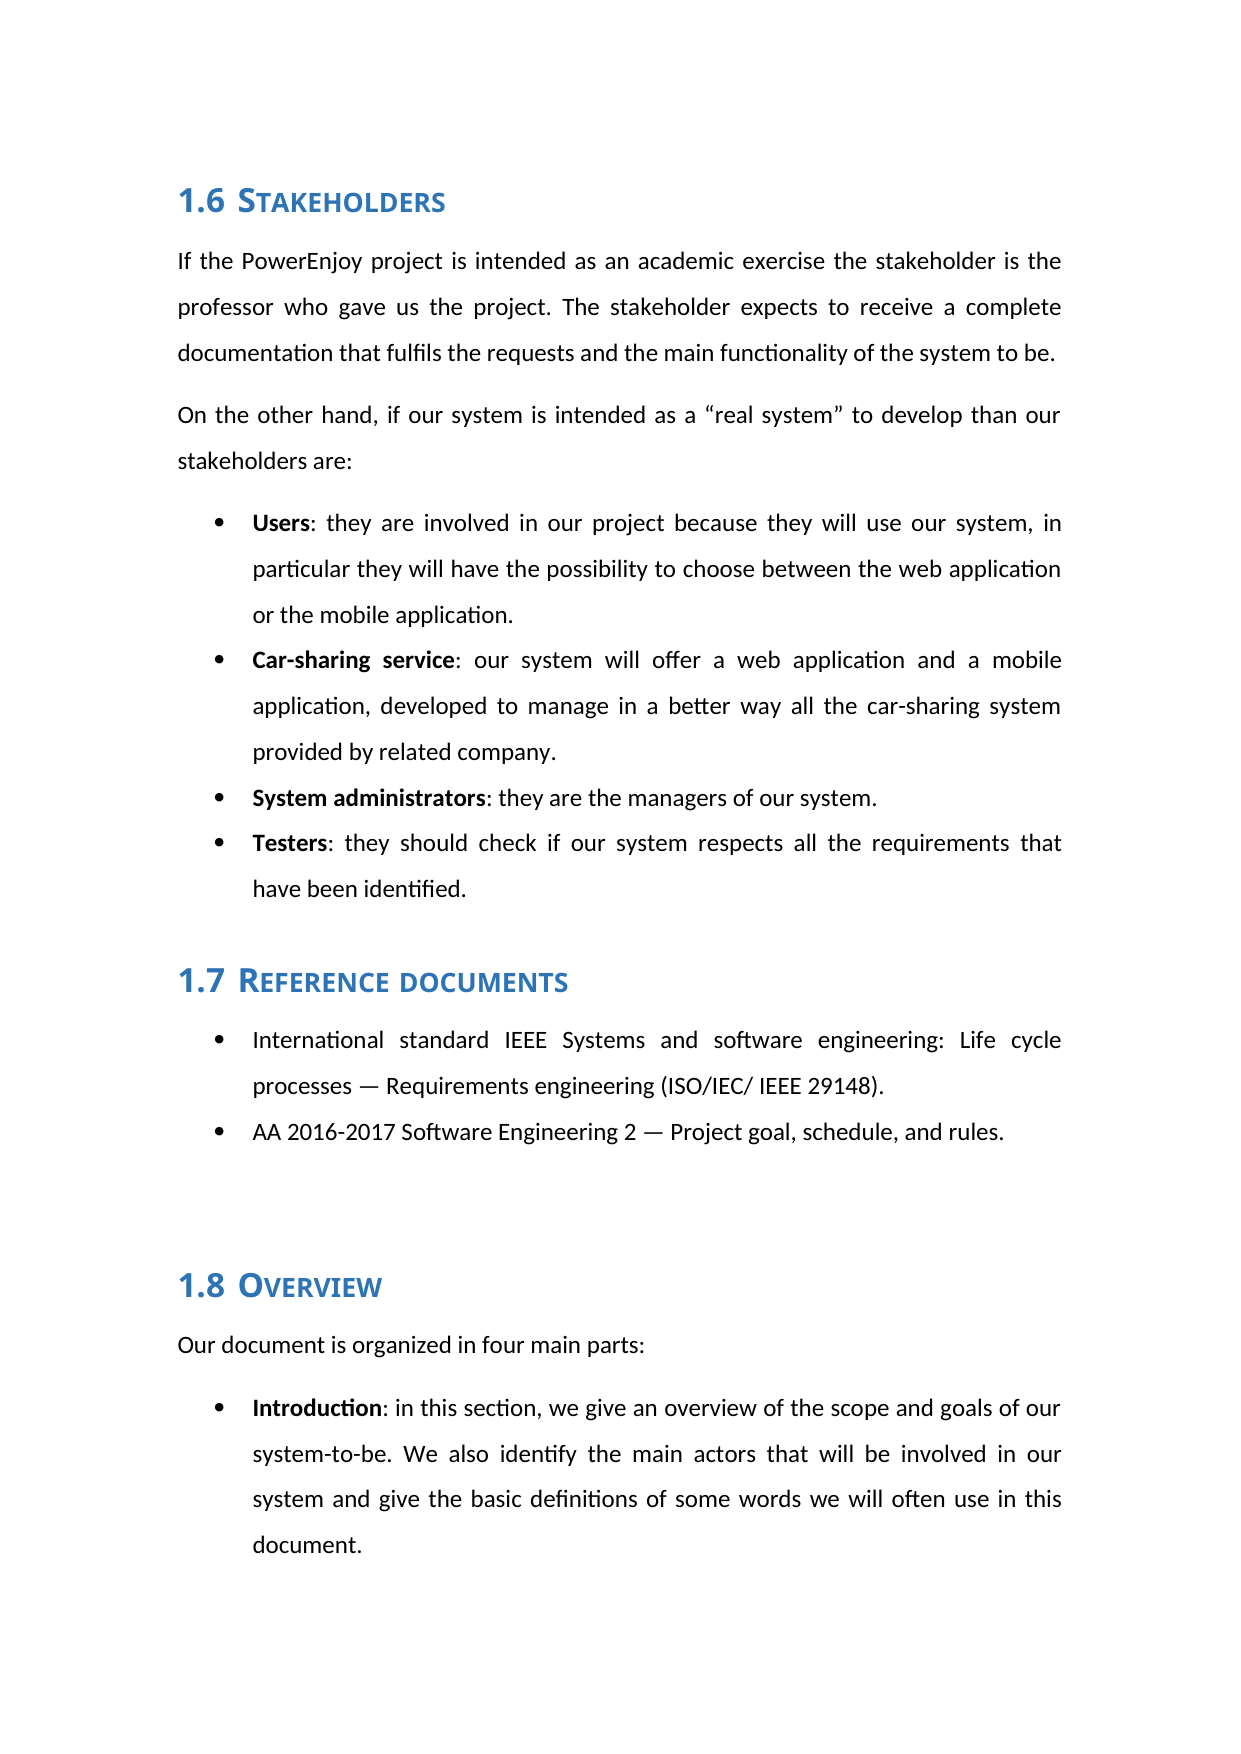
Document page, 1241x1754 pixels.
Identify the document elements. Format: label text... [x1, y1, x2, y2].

text If the PowerEnjoy project is intended as an academic exercise the stakeholder is the professor who gave us the project. The stakeholder expects to receive a complete documentation that fulfils the requests and the main functionality of the system to be. [177, 245, 1063, 367]
subtitle Overview [177, 1262, 1063, 1307]
list International standard IEEE Systems and software engineering: Life cycle processes — Requirements engineering (ISO/IEC/ IEEE 29148). [215, 1024, 1063, 1101]
list AA 2016-2017 Software Engineering 2 — Project goal, schedule, and rules. [215, 1116, 1063, 1146]
list Testers: they should check if our system respects all the requirements that have been identified. [215, 827, 1063, 904]
text On the other hand, if our system is intended as a “real system” to develop than our stakeholders are: [177, 399, 1063, 475]
subtitle Reference documents [177, 956, 1063, 1002]
list System administrators: they are the managers of our system. [215, 782, 1063, 812]
list Car-sharing service: our system will offer a web application and a mobile application, developed to manage in a better way all the car-sharing system provided by related company. [215, 644, 1063, 766]
list Users: they are involved in our project because they will use our system, in particular they will have the possibility to choose between the web application or the mobile application. [215, 507, 1063, 629]
text Our document is organized in four main parts: [177, 1330, 1063, 1360]
subtitle Stakeholders [177, 177, 1063, 223]
